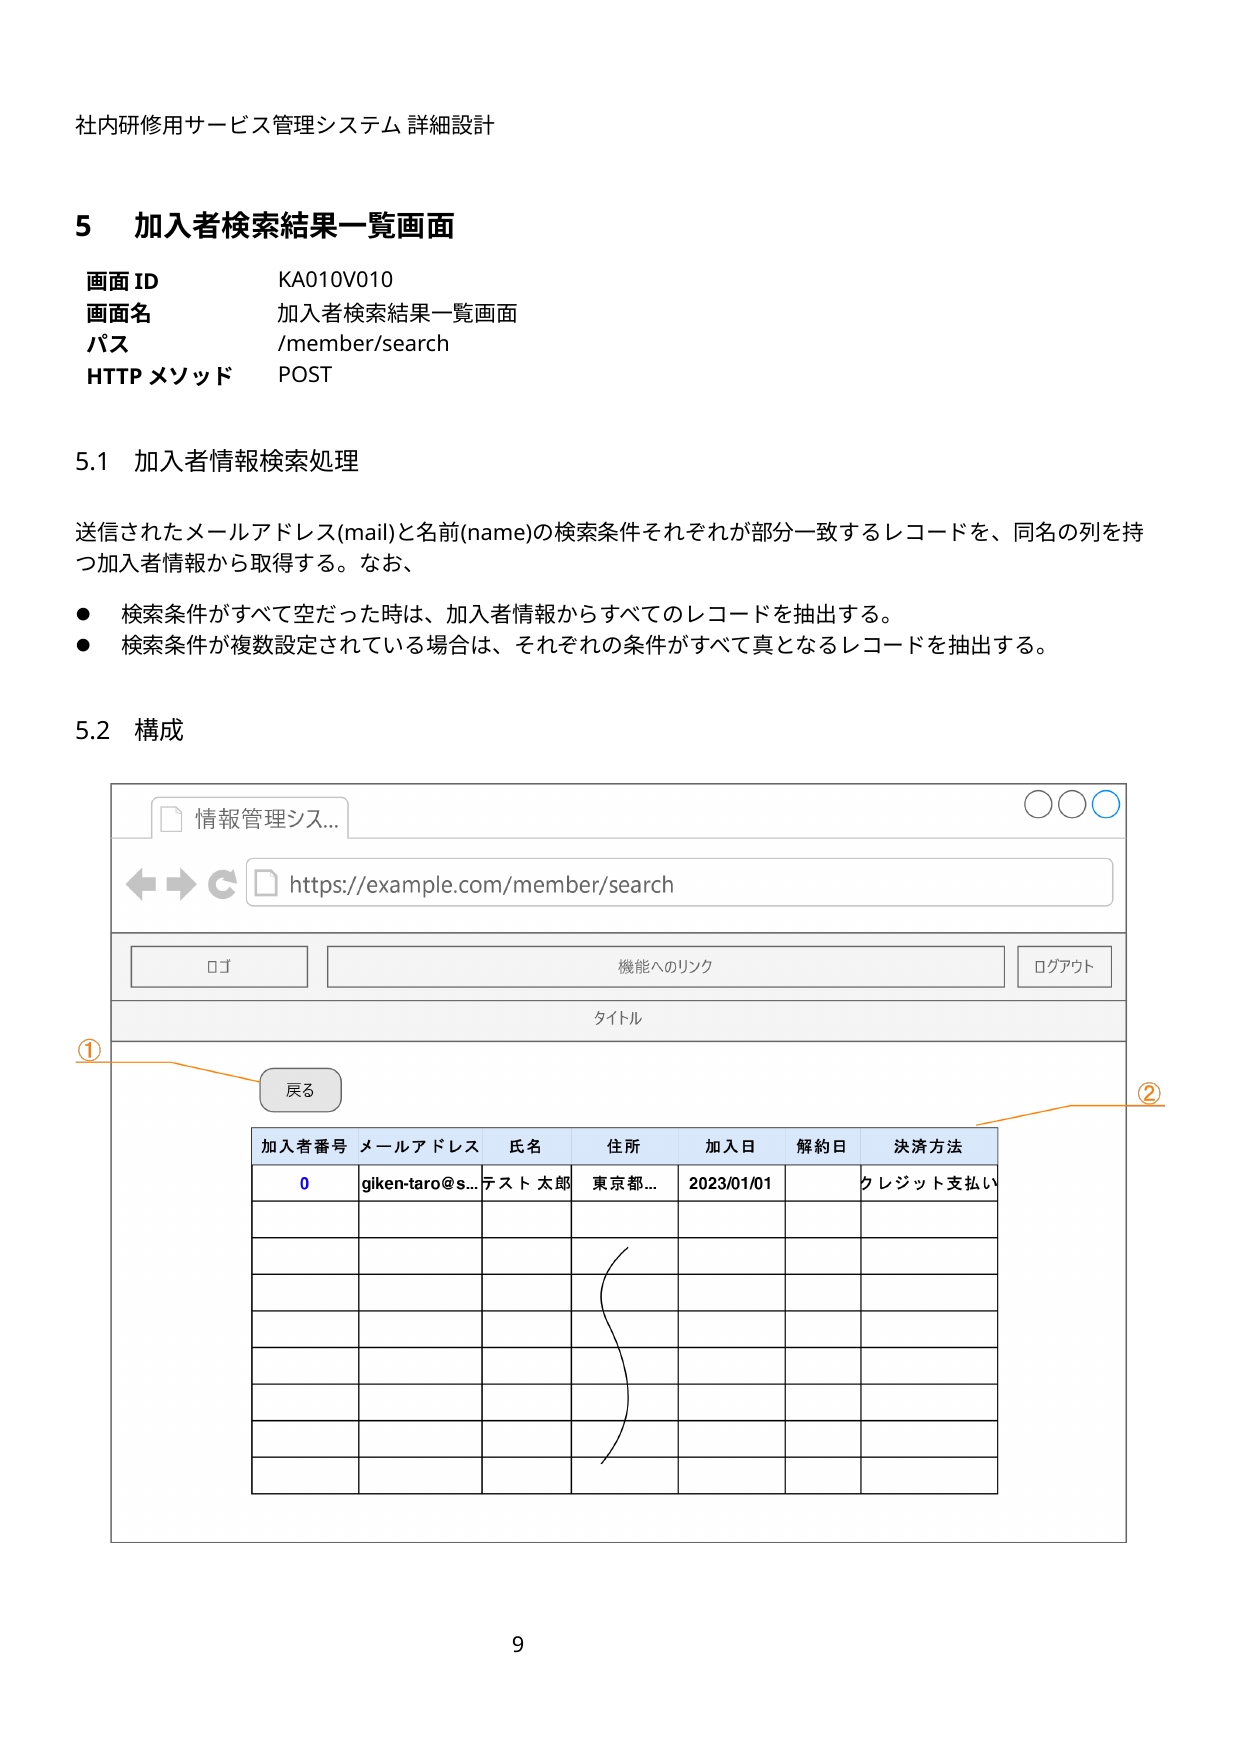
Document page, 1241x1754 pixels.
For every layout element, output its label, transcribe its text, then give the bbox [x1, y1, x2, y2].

table_cell 加入者検索結果一覧画面 [266, 296, 1152, 327]
table_cell パス [75, 328, 266, 359]
text 送信されたメールアドレス(mail)と名前(name)の検索条件それぞれが部分一致するレコードを、同名の列を持つ加入者情報から取得する。なお、 [75, 515, 1165, 578]
subtitle 加入者情報検索処理 [75, 441, 1165, 477]
table_header KA010V010 [266, 264, 1152, 296]
subtitle 構成 [75, 710, 1165, 746]
table_cell HTTPメソッド [75, 359, 266, 391]
picture [75, 783, 1166, 1543]
list 検索条件がすべて空だった時は、加入者情報からすべてのレコードを抽出する。 [75, 597, 1165, 628]
table_cell POST [266, 359, 1152, 391]
table_header 画面ID [75, 264, 266, 296]
table_cell 画面名 [75, 296, 266, 327]
subtitle 加入者検索結果一覧画面 [75, 203, 1165, 245]
table_cell /member/search [266, 328, 1152, 359]
list 検索条件が複数設定されている場合は、それぞれの条件がすべて真となるレコードを抽出する。 [75, 628, 1165, 660]
